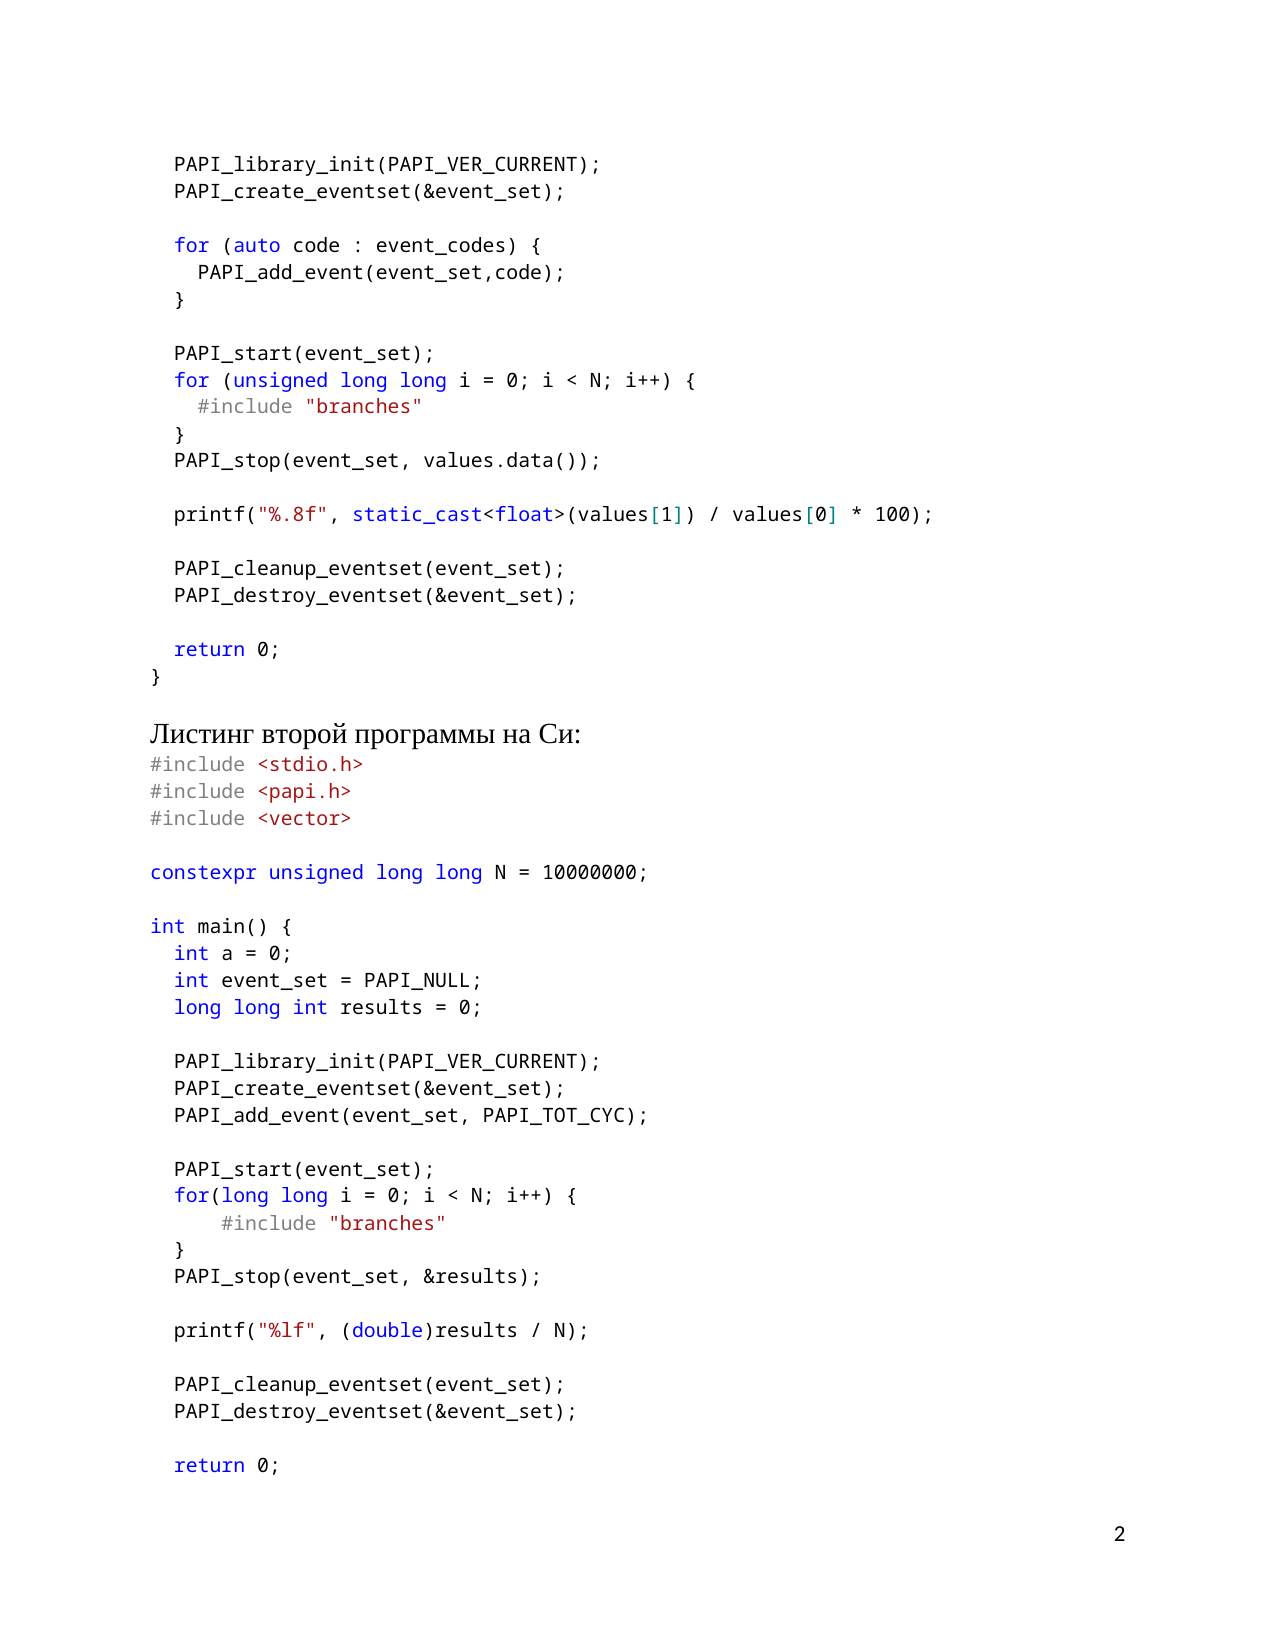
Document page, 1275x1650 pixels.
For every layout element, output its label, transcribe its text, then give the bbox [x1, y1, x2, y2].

text PAPI_destroy_eventset(&event_set); [150, 582, 1125, 609]
text #include "branches" [150, 1209, 1125, 1236]
text PAPI_library_init(PAPI_VER_CURRENT); [150, 1047, 1125, 1074]
text printf("%.8f", static_cast<float>(values[1]) / values[0] * 100); [150, 501, 1125, 528]
text constexpr unsigned long long N = 10000000; [150, 858, 1125, 885]
text #include <vector> [150, 804, 1125, 831]
text int a = 0; [150, 939, 1125, 966]
text PAPI_add_event(event_set, PAPI_TOT_CYC); [150, 1101, 1125, 1128]
text return 0; [150, 1452, 1125, 1478]
text PAPI_stop(event_set, values.data()); [150, 447, 1125, 474]
text for(long long i = 0; i < N; i++) { [150, 1182, 1125, 1209]
text for (auto code : event_codes) { [150, 231, 1125, 258]
text #include <stdio.h> [150, 750, 1125, 777]
text PAPI_start(event_set); [150, 1155, 1125, 1182]
text } [150, 285, 1125, 312]
text PAPI_stop(event_set, &results); [150, 1263, 1125, 1290]
text PAPI_create_eventset(&event_set); [150, 1074, 1125, 1101]
text PAPI_cleanup_eventset(event_set); [150, 1371, 1125, 1398]
text int main() { [150, 912, 1125, 939]
text } [150, 1236, 1125, 1263]
text PAPI_library_init(PAPI_VER_CURRENT); [150, 150, 1125, 177]
text Листинг второй программы на Си: [150, 717, 1125, 750]
text } [150, 663, 1125, 689]
text PAPI_start(event_set); [150, 339, 1125, 366]
text int event_set = PAPI_NULL; [150, 966, 1125, 993]
text PAPI_destroy_eventset(&event_set); [150, 1398, 1125, 1424]
text #include <papi.h> [150, 777, 1125, 804]
text #include "branches" [150, 393, 1125, 420]
text long long int results = 0; [150, 993, 1125, 1020]
text for (unsigned long long i = 0; i < N; i++) { [150, 366, 1125, 393]
text PAPI_add_event(event_set,code); [150, 258, 1125, 285]
text PAPI_create_eventset(&event_set); [150, 177, 1125, 204]
text PAPI_cleanup_eventset(event_set); [150, 555, 1125, 582]
text return 0; [150, 636, 1125, 663]
text } [150, 420, 1125, 447]
text printf("%lf", (double)results / N); [150, 1317, 1125, 1344]
